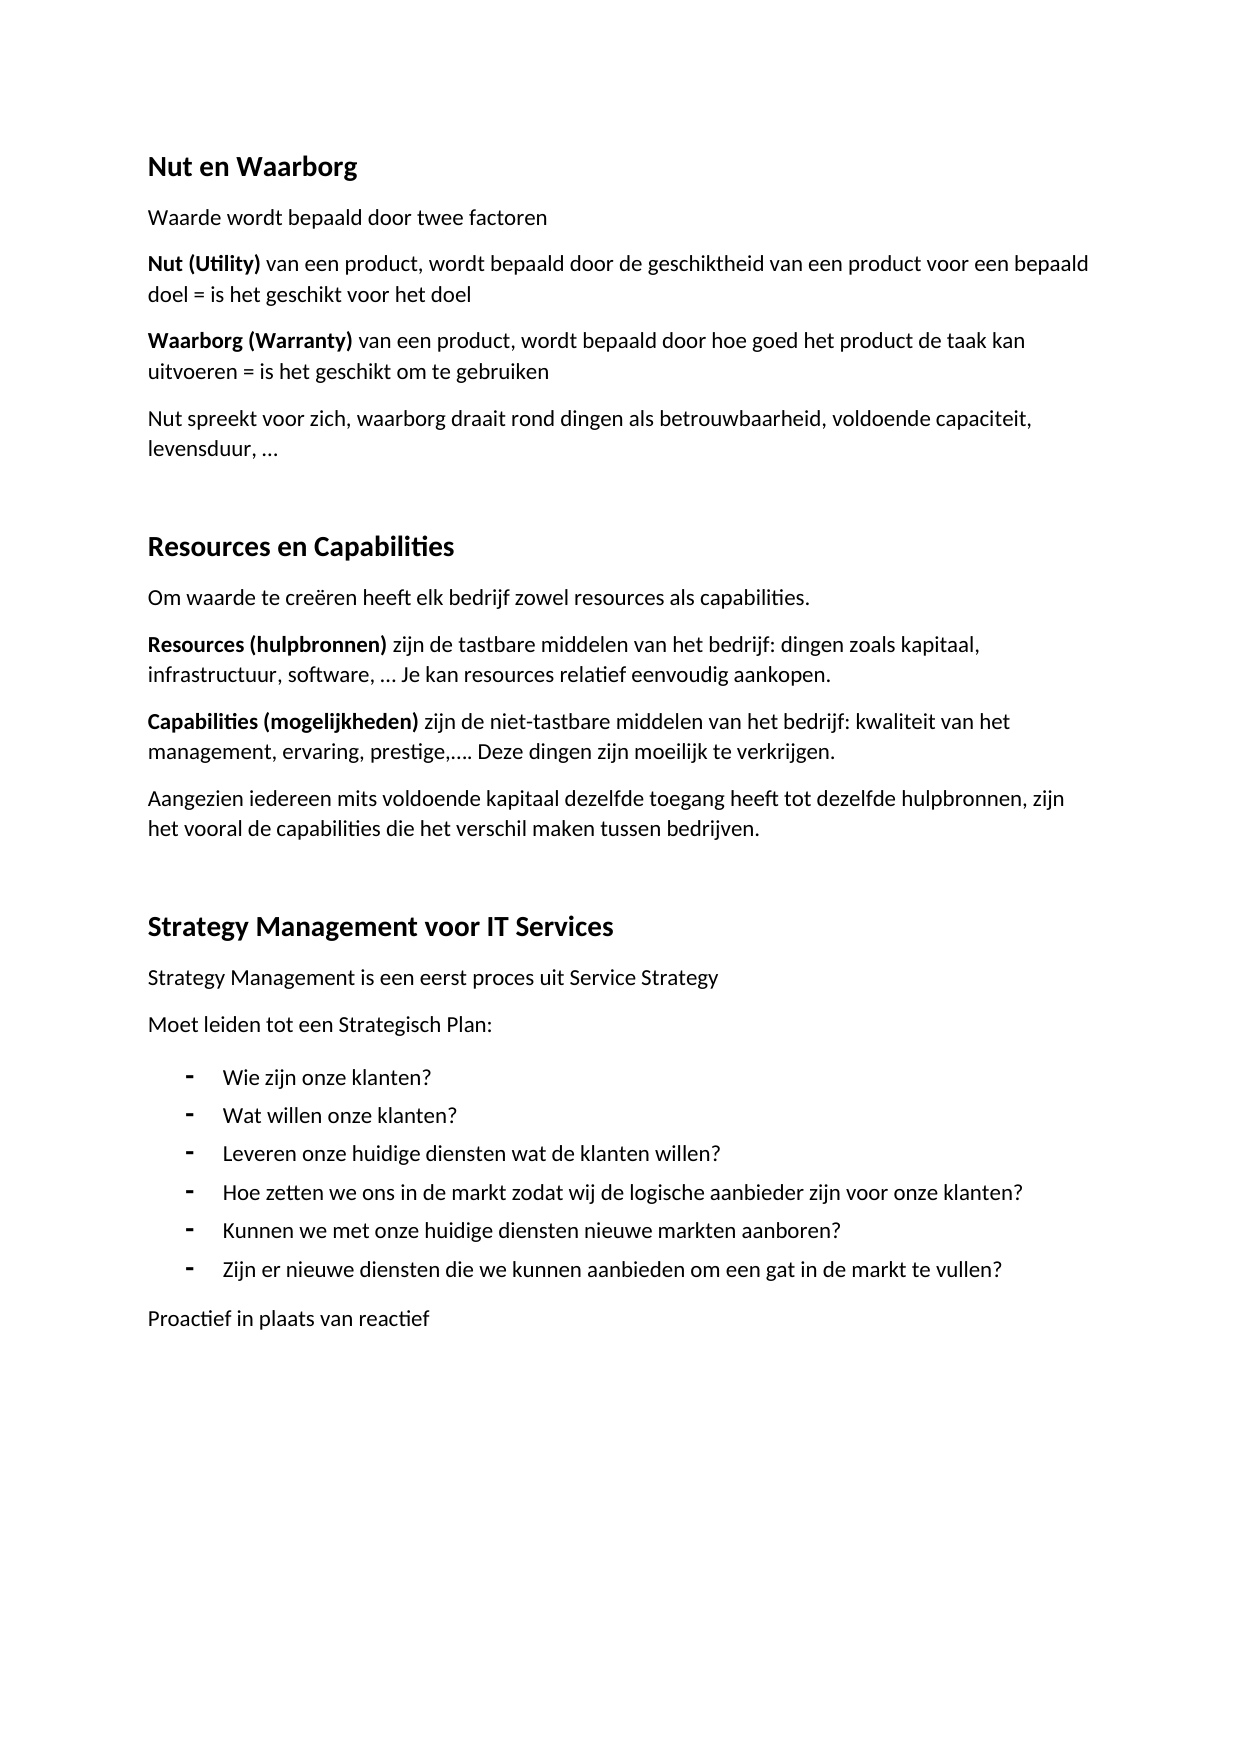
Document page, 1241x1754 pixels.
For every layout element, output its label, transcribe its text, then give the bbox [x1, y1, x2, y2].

list Leveren onze huidige diensten wat de klanten willen? [185, 1133, 1093, 1169]
list Wie zijn onze klanten? [185, 1057, 1093, 1092]
text Strategy Management voor IT Services [148, 908, 1093, 943]
text Om waarde te creëren heeft elk bedrijf zowel resources als capabilities. [148, 583, 1093, 611]
list Kunnen we met onze huidige diensten nieuwe markten aanboren? [185, 1210, 1093, 1246]
list Wat willen onze klanten? [185, 1095, 1093, 1131]
text Nut en Waarborg [148, 148, 1093, 183]
text Nut (Utility) van een product, wordt bepaald door de geschiktheid van een product voor een bepaald doel = is het geschikt voor het doel [148, 249, 1093, 308]
list Zijn er nieuwe diensten die we kunnen aanbieden om een gat in de markt te vullen? [185, 1249, 1093, 1284]
text Moet leiden tot een Strategisch Plan: [148, 1010, 1093, 1038]
text Capabilities (mogelijkheden) zijn de niet-tastbare middelen van het bedrijf: kwaliteit van het management, ervaring, prestige,…. Deze dingen zijn moeilijk te verkrijgen. [148, 707, 1093, 765]
text Strategy Management is een eerst proces uit Service Strategy [148, 963, 1093, 991]
text Resources (hulpbronnen) zijn de tastbare middelen van het bedrijf: dingen zoals kapitaal, infrastructuur, software, … Je kan resources relatief eenvoudig aankopen. [148, 630, 1093, 688]
text Resources en Capabilities [148, 528, 1093, 563]
text Nut spreekt voor zich, waarborg draait rond dingen als betrouwbaarheid, voldoende capaciteit, levensduur, … [148, 404, 1093, 462]
text Proactief in plaats van reactief [148, 1304, 1093, 1332]
text Waarborg (Warranty) van een product, wordt bepaald door hoe goed het product de taak kan uitvoeren = is het geschikt om te gebruiken [148, 327, 1093, 385]
list Hoe zetten we ons in de markt zodat wij de logische aanbieder zijn voor onze klanten? [185, 1172, 1093, 1208]
text Aangezien iedereen mits voldoende kapitaal dezelfde toegang heeft tot dezelfde hulpbronnen, zijn het vooral de capabilities die het verschil maken tussen bedrijven. [148, 784, 1093, 842]
text Waarde wordt bepaald door twee factoren [148, 203, 1093, 231]
